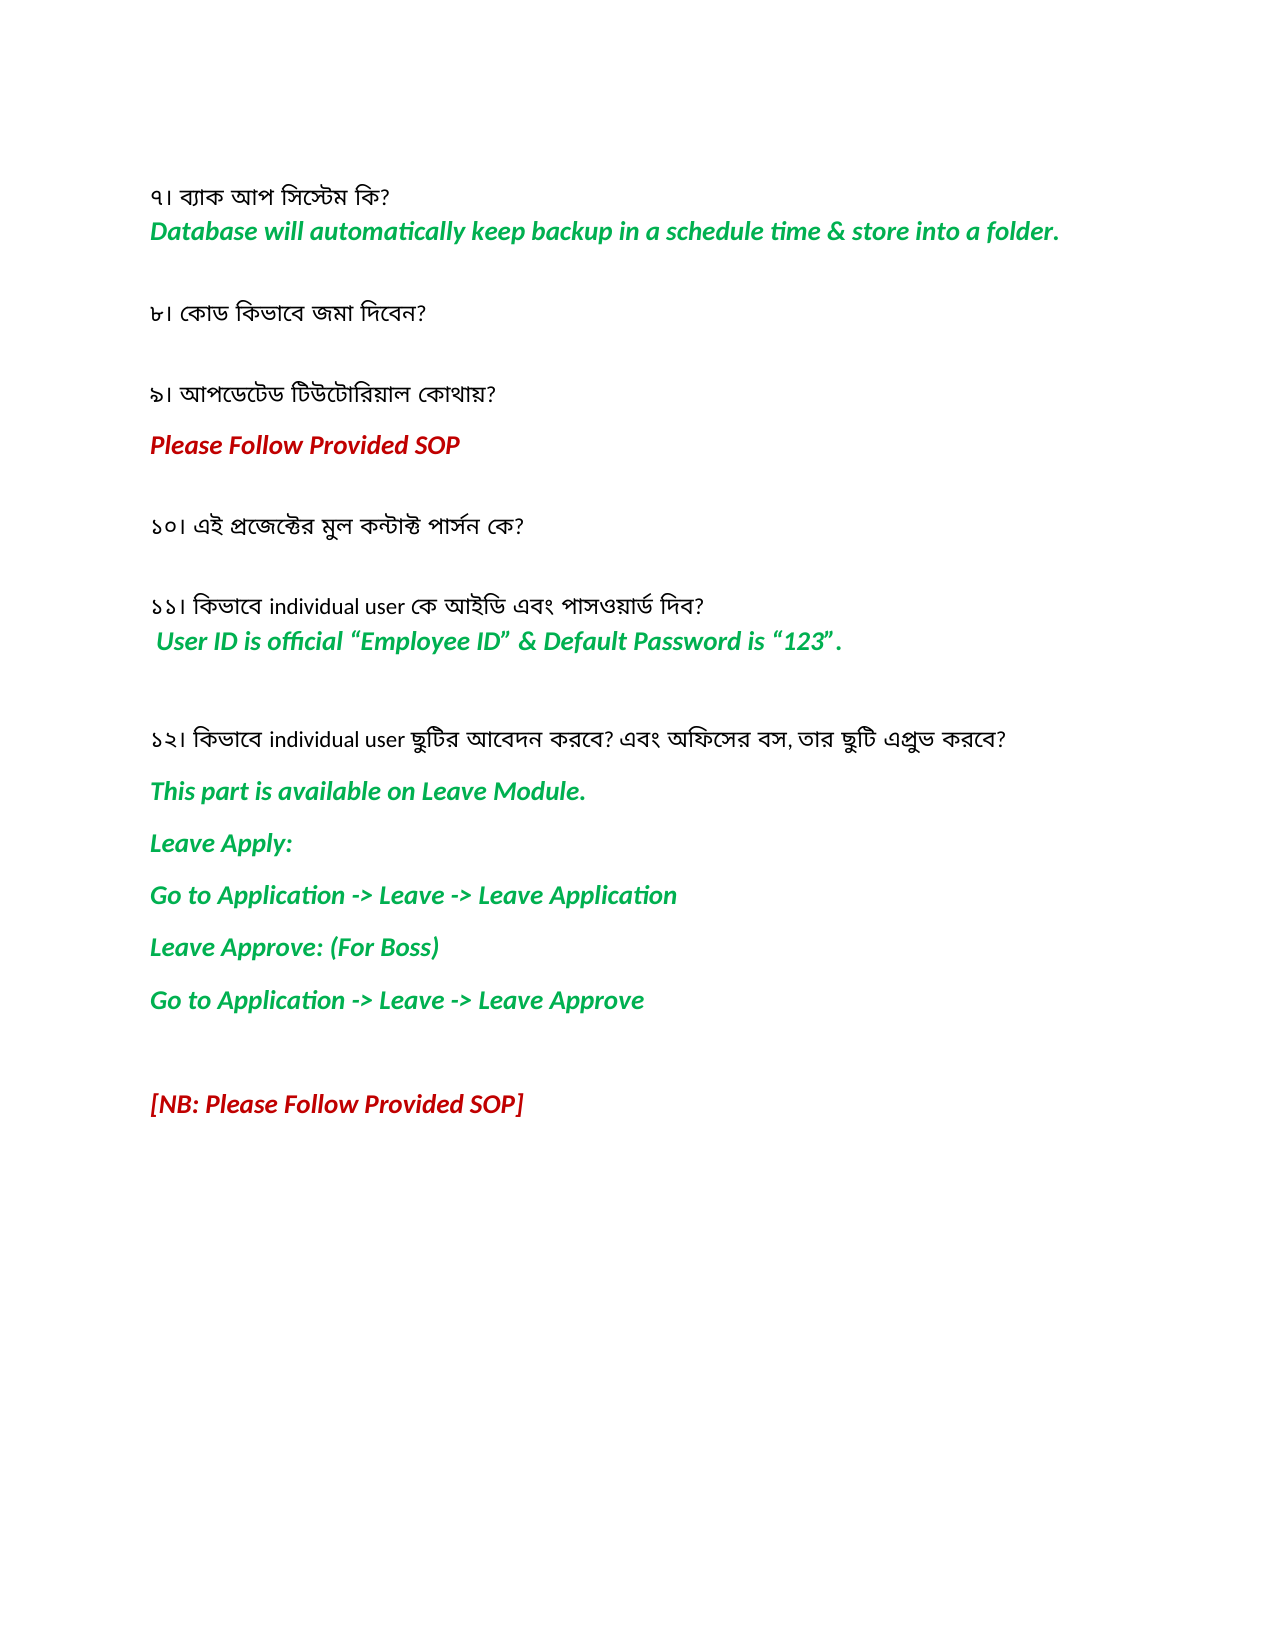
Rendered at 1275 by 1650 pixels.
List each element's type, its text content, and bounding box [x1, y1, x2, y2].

text Please Follow Provided SOP [150, 428, 1125, 491]
text ১২। কিভাবে individual user ছুটির আবেদন করবে? এবং অফিসের বস, তার ছুটি এপ্রুভ করবে? [150, 723, 1125, 754]
text This part is available on Leave Module. [150, 774, 1125, 807]
text [NB: Please Follow Provided SOP] [150, 1087, 1125, 1121]
text Go to Application -> Leave -> Leave Application [150, 878, 1125, 911]
text Go to Application -> Leave -> Leave Approve [150, 983, 1125, 1016]
text ৯। আপডেটেড টিউটোরিয়াল কোথায়? [150, 377, 1125, 409]
text ৮। কোড কিভাবে জমা দিবেন? [150, 267, 1125, 359]
text ৭। ব্যাক আপ সিস্টেম কি? Database will automatically keep backup in a schedule time & store into a folder. [150, 150, 1125, 247]
text Leave Approve: (For Boss) [150, 931, 1125, 964]
text ১১। কিভাবে individual user কে আইডি এবং পাসওয়ার্ড দিব? User ID is official “Employee ID” & Default Password is “123”. [150, 590, 1125, 657]
text ১০। এই প্রজেক্টের মুল কন্টাক্ট পার্সন কে? [150, 510, 1125, 571]
text Leave Apply: [150, 826, 1125, 859]
